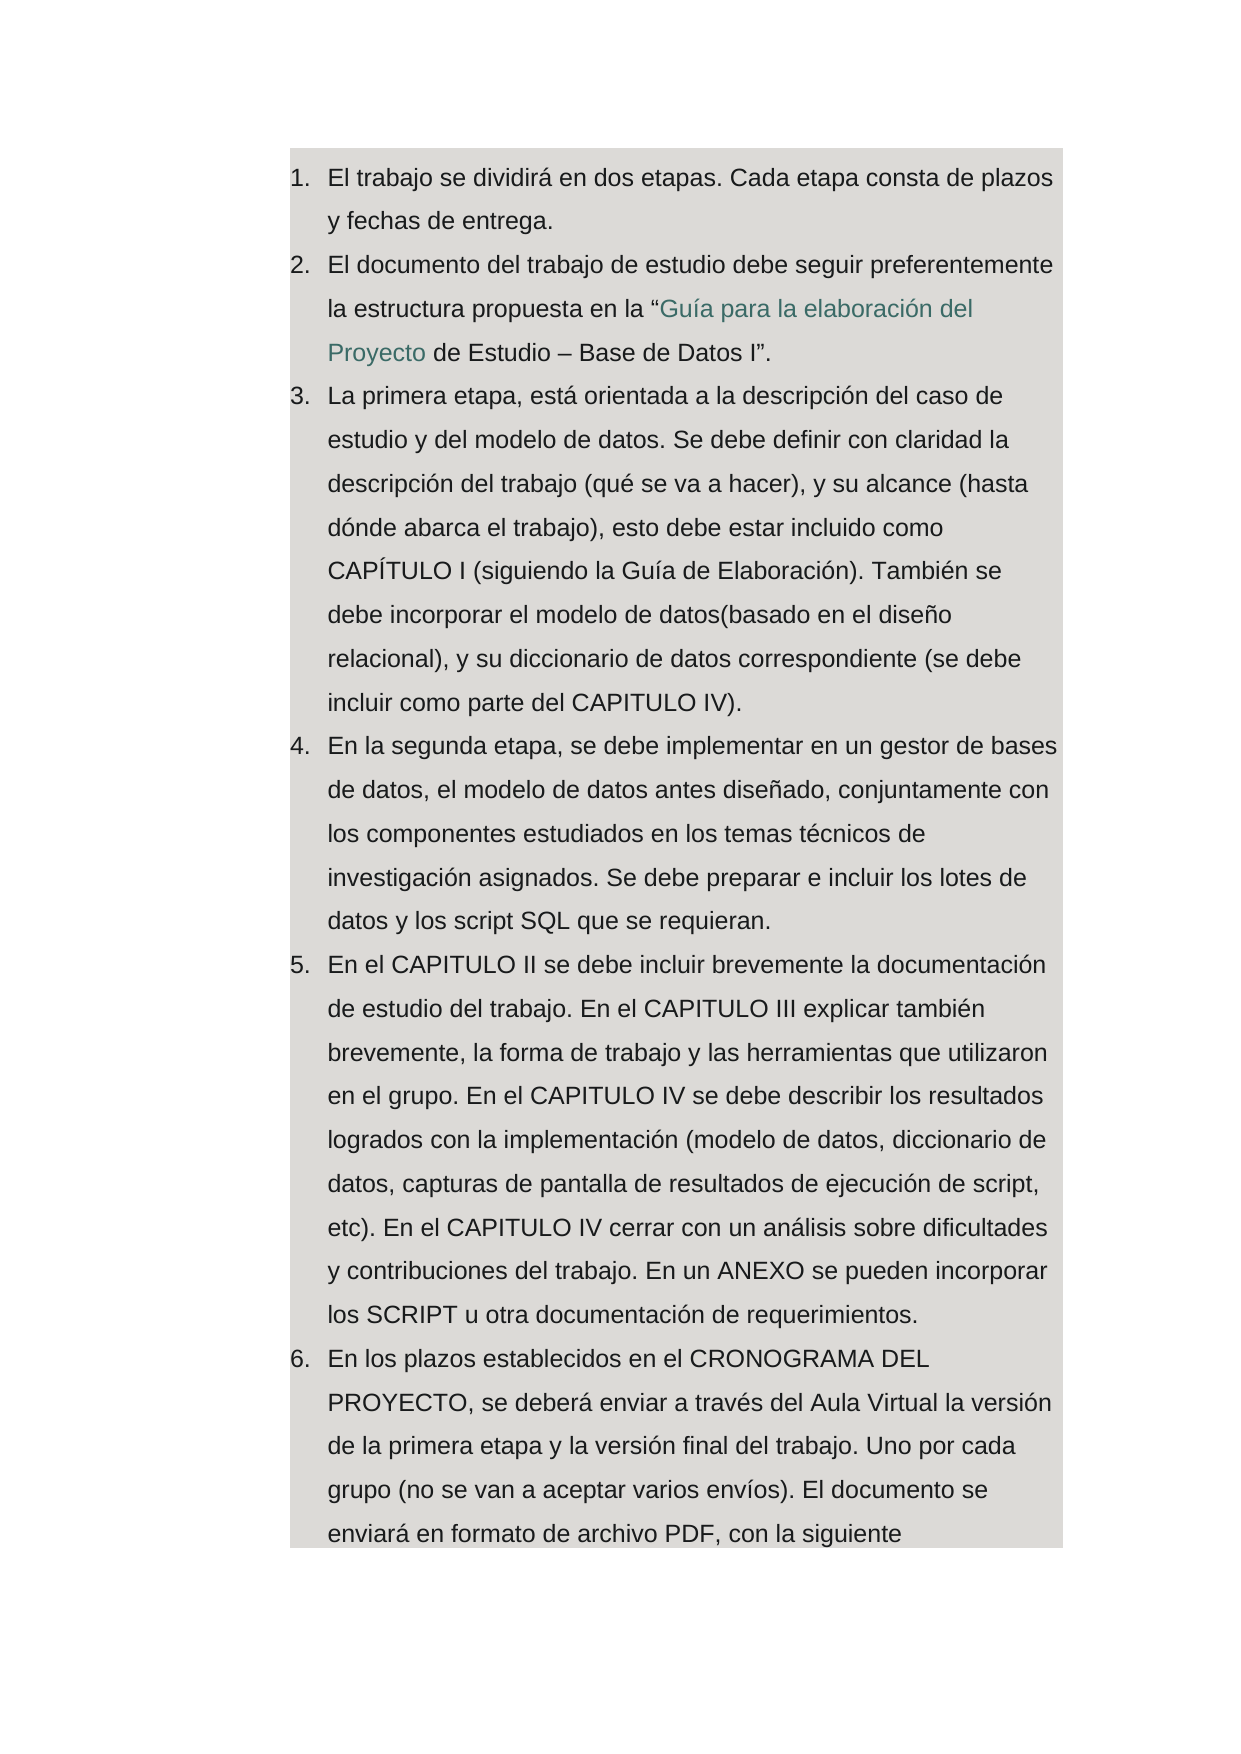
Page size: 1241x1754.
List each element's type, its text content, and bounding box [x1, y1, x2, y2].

list El documento del trabajo de estudio debe seguir preferentemente la estructura propuesta en la “Guía para la elaboración del Proyecto de Estudio – Base de Datos I”. [290, 235, 1063, 366]
list La primera etapa, está orientada a la descripción del caso de estudio y del modelo de datos. Se debe definir con claridad la descripción del trabajo (qué se va a hacer), y su alcance (hasta dónde abarca el trabajo), esto debe estar incluido como CAPÍTULO I (siguiendo la Guía de Elaboración). También se debe incorporar el modelo de datos(basado en el diseño relacional), y su diccionario de datos correspondiente (se debe incluir como parte del CAPITULO IV). [290, 366, 1063, 716]
list En la segunda etapa, se debe implementar en un gestor de bases de datos, el modelo de datos antes diseñado, conjuntamente con los componentes estudiados en los temas técnicos de investigación asignados. Se debe preparar e incluir los lotes de datos y los script SQL que se requieran. [290, 716, 1063, 935]
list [290, 1329, 1063, 1548]
list En el CAPITULO II se debe incluir brevemente la documentación de estudio del trabajo. En el CAPITULO III explicar también brevemente, la forma de trabajo y las herramientas que utilizaron en el grupo. En el CAPITULO IV se debe describir los resultados logrados con la implementación (modelo de datos, diccionario de datos, capturas de pantalla de resultados de ejecución de script, etc). En el CAPITULO IV cerrar con un análisis sobre dificultades y contribuciones del trabajo. En un ANEXO se pueden incorporar los SCRIPT u otra documentación de requerimientos. [290, 935, 1063, 1329]
list El trabajo se dividirá en dos etapas. Cada etapa consta de plazos y fechas de entrega. [290, 148, 1063, 235]
